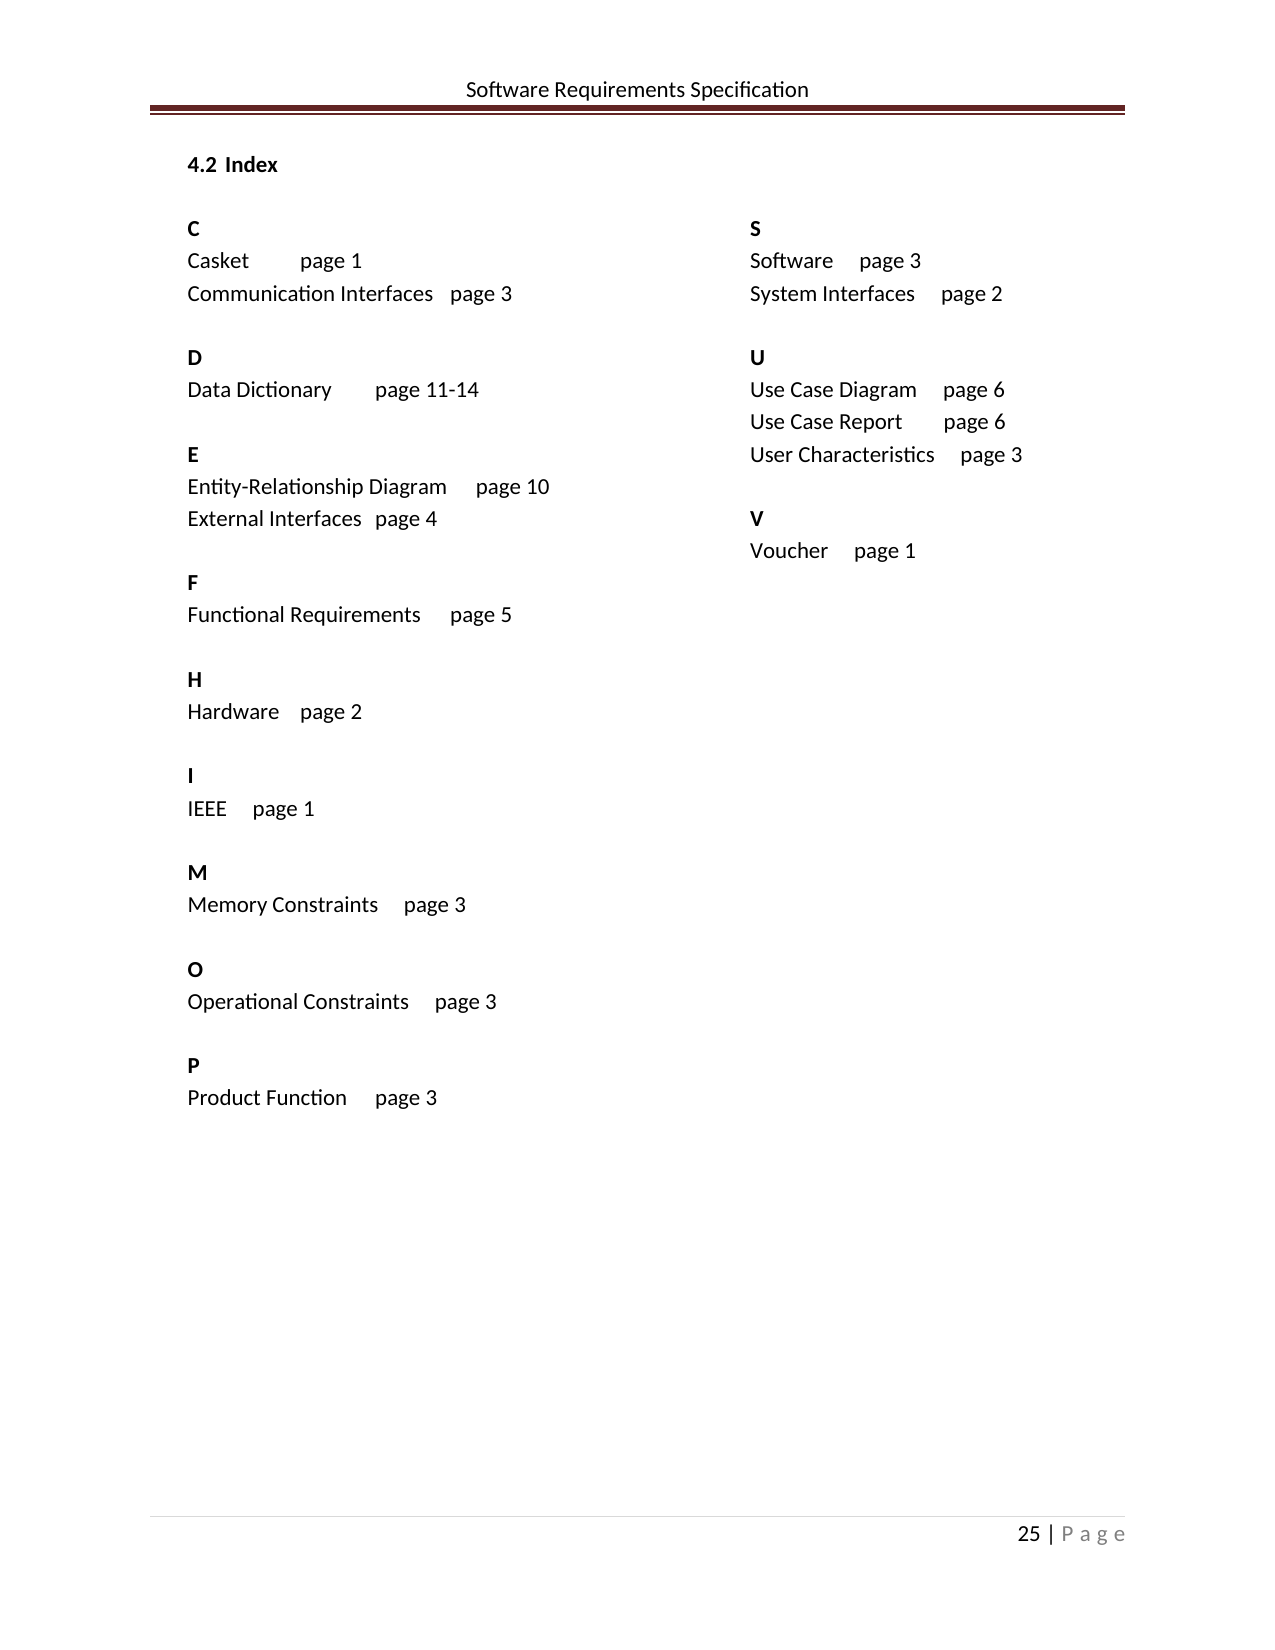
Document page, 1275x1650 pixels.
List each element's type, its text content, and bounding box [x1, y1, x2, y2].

list I [187, 762, 1125, 789]
list IEEE page 1 [187, 794, 1125, 822]
list Casket page 1 Software page 3 [187, 247, 1125, 274]
list H [187, 665, 1125, 693]
list D U [187, 343, 1125, 371]
list Index [187, 150, 1125, 178]
list Voucher page 1 [187, 536, 1125, 564]
list Operational Constraints page 3 [187, 987, 1125, 1015]
list Product Function page 3 [187, 1083, 1125, 1111]
list Entity-Relationship Diagram page 10 [187, 472, 1125, 500]
list Communication Interfaces page 3 System Interfaces page 2 [187, 279, 1125, 307]
list P [187, 1051, 1125, 1079]
list Hardware page 2 [187, 697, 1125, 725]
list F [187, 568, 1125, 596]
list Functional Requirements page 5 [187, 601, 1125, 629]
list External Interfaces page 4 V [187, 504, 1125, 532]
list Data Dictionary page 11-14 Use Case Diagram page 6 [187, 375, 1125, 403]
list Memory Constraints page 3 [187, 890, 1125, 918]
list O [187, 955, 1125, 983]
list Use Case Report page 6 [187, 407, 1125, 436]
list C S [187, 214, 1125, 242]
list E User Characteristics page 3 [187, 440, 1125, 468]
list M [187, 858, 1125, 886]
